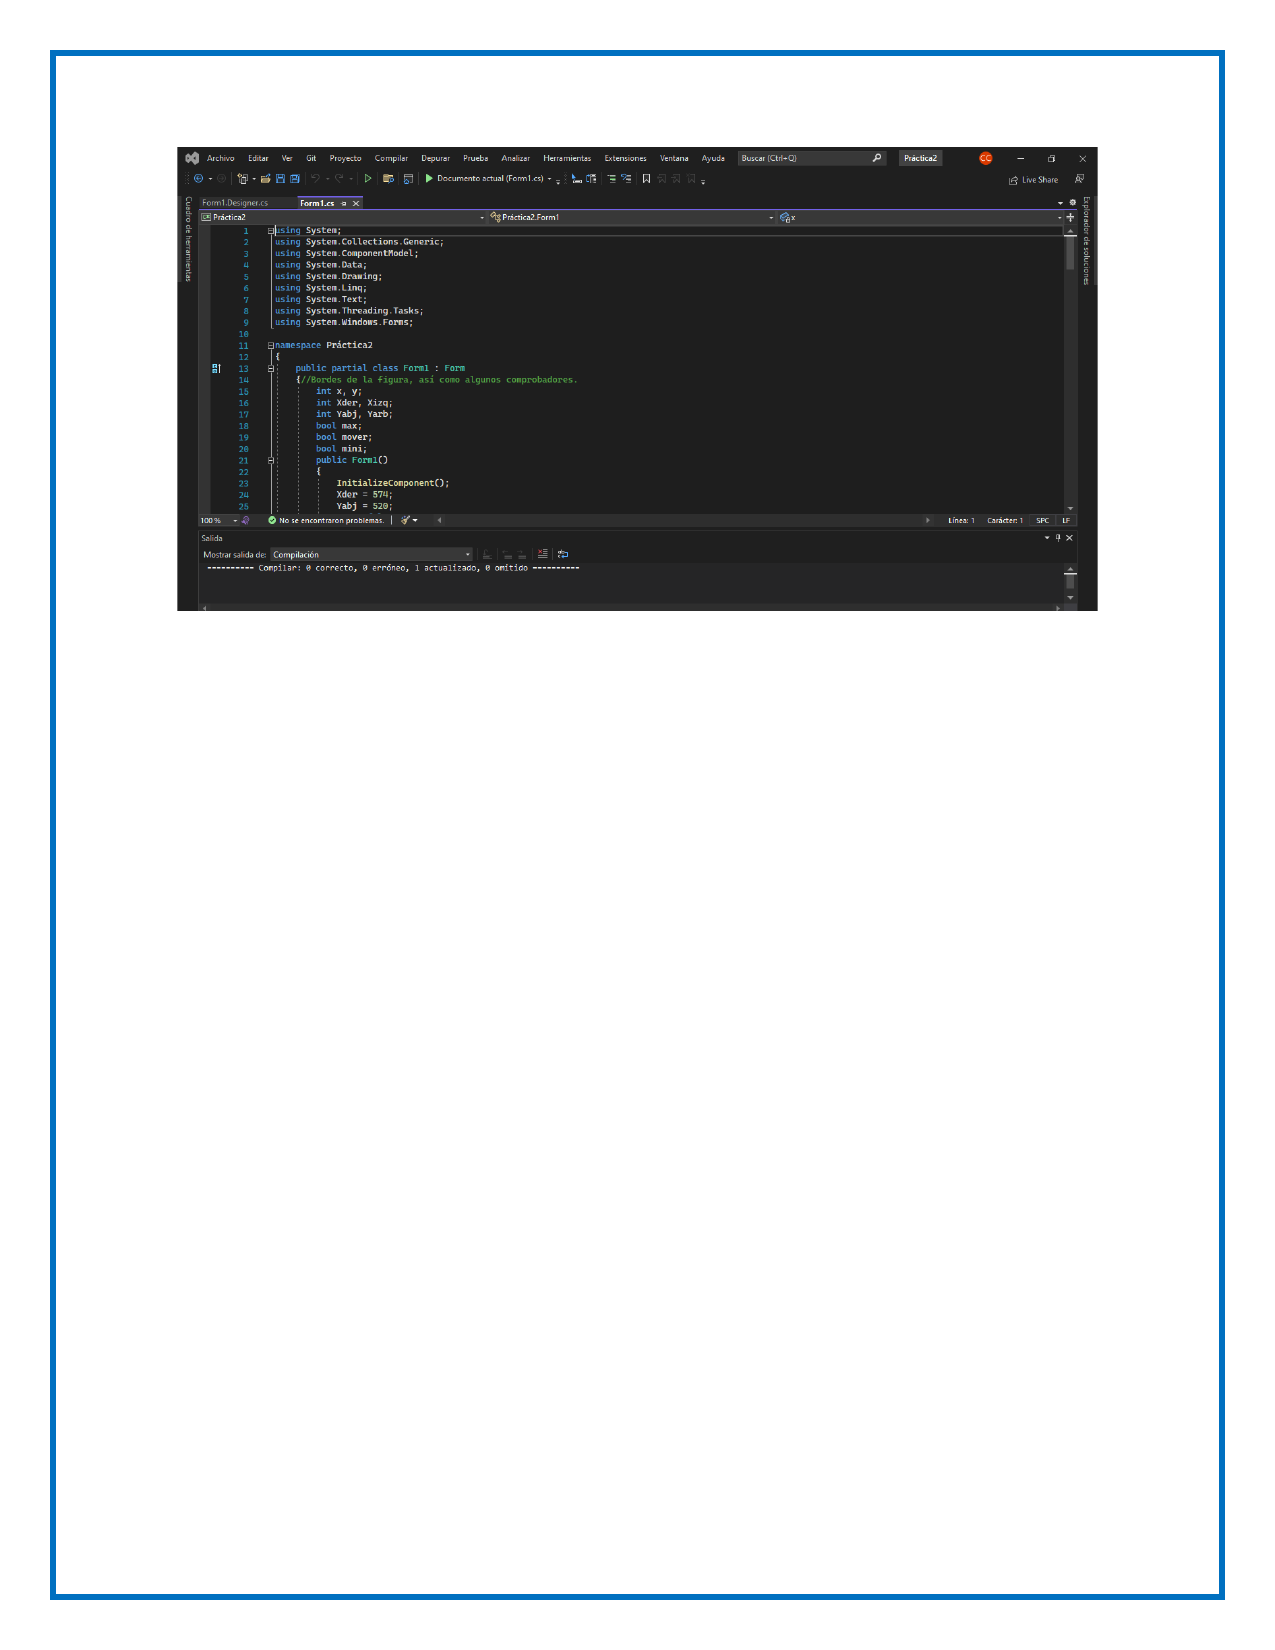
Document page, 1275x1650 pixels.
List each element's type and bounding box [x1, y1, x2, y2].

picture [177, 147, 1098, 611]
